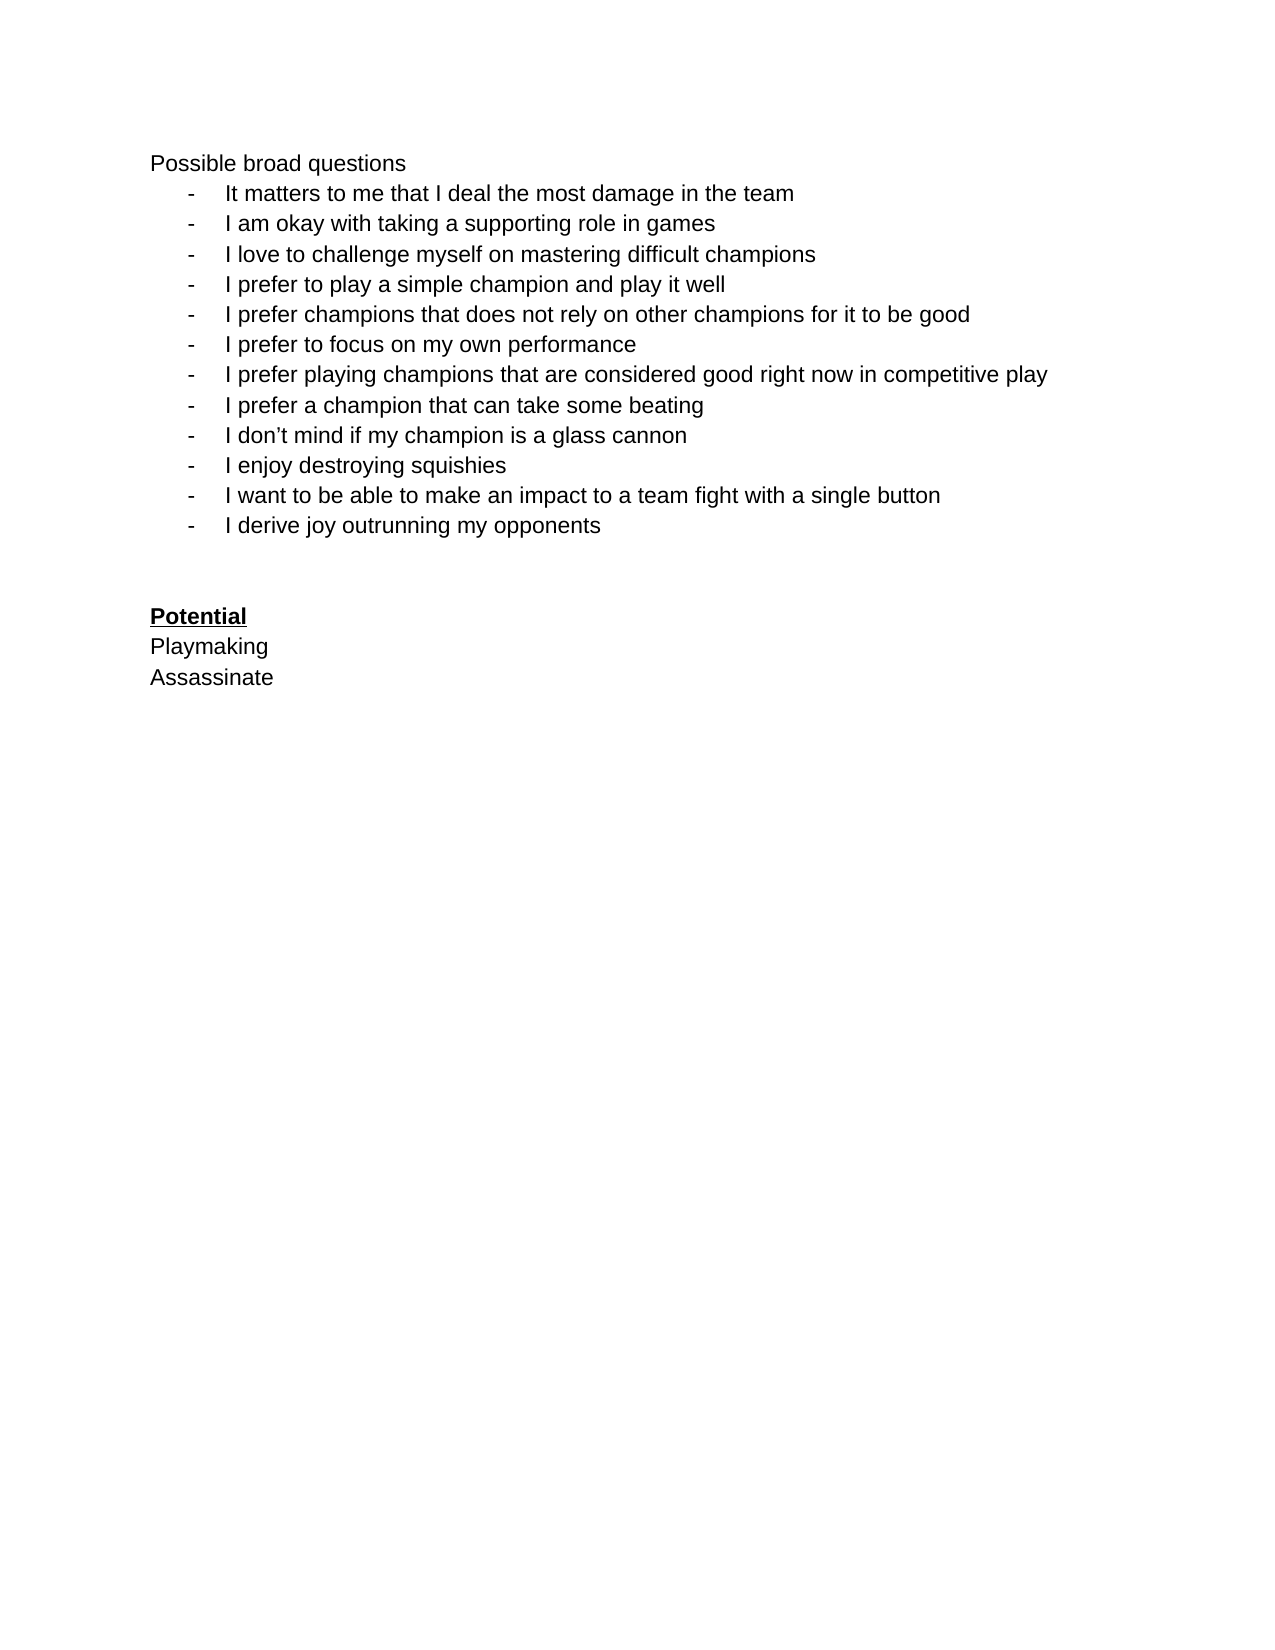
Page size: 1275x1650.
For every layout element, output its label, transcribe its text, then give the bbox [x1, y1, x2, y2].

list I derive joy outrunning my opponents [187, 512, 1125, 539]
list I prefer a champion that can take some beating [187, 392, 1125, 418]
list It matters to me that I deal the most damage in the team [187, 180, 1125, 207]
text Playmaking [150, 633, 1125, 660]
list I want to be able to make an impact to a team fight with a single button [187, 482, 1125, 509]
list I prefer to focus on my own performance [187, 331, 1125, 358]
list I am okay with taking a supporting role in games [187, 210, 1125, 237]
text Potential [150, 603, 1125, 629]
list I prefer to play a simple champion and play it well [187, 271, 1125, 297]
list I prefer champions that does not rely on other champions for it to be good [187, 301, 1125, 327]
list I love to challenge myself on mastering difficult champions [187, 241, 1125, 267]
list I prefer playing champions that are considered good right now in competitive play [187, 361, 1125, 388]
text Assassinate [150, 663, 1125, 690]
text Possible broad questions [150, 150, 1125, 176]
list I don’t mind if my champion is a glass cannon [187, 422, 1125, 448]
list I enjoy destroying squishies [187, 452, 1125, 478]
